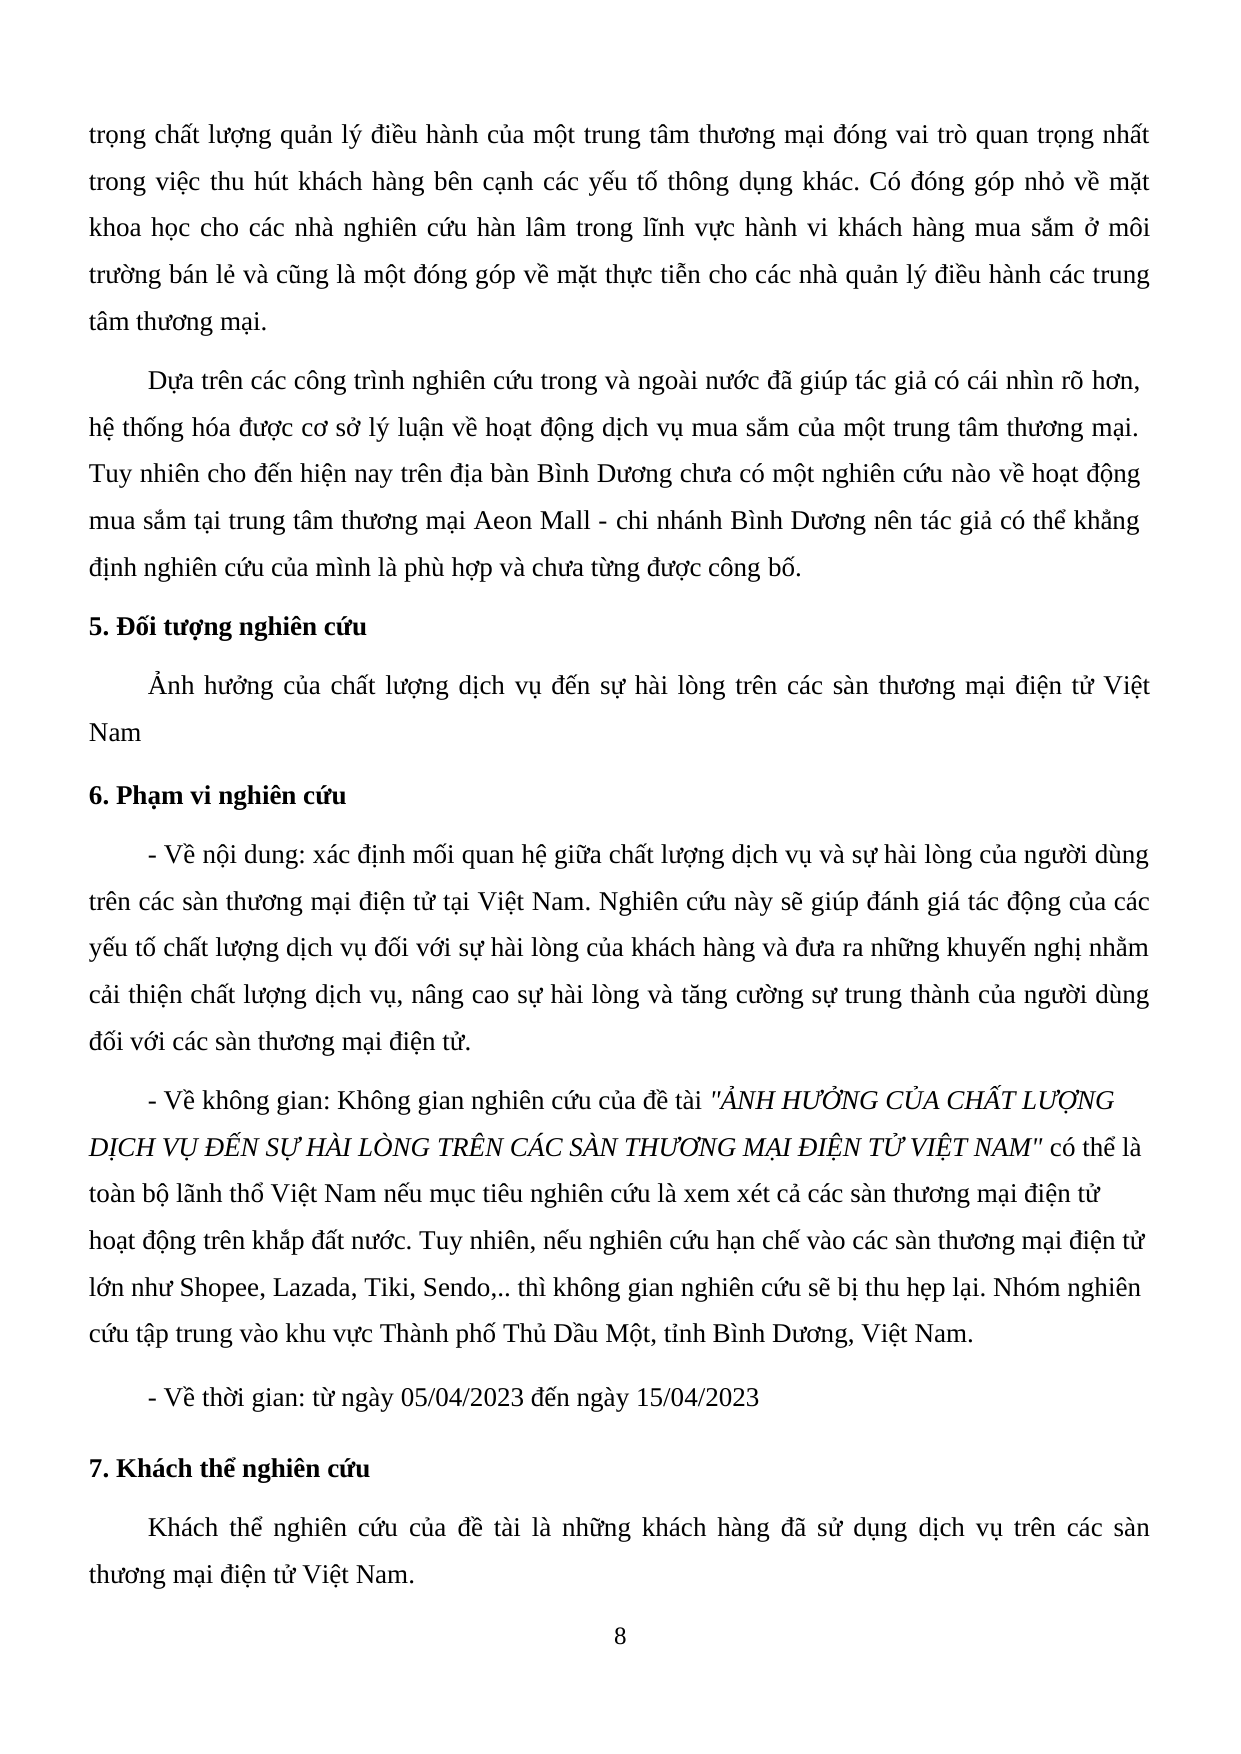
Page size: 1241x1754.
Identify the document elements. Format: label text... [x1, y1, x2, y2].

text Khách thể nghiên cứu của đề tài là những khách hàng đã sử dụng dịch vụ trên các sàn thương mại điện tử Việt Nam. [89, 1511, 1152, 1589]
text - Về thời gian: từ ngày 05/04/2023 đến ngày 15/04/2023 [89, 1381, 1152, 1412]
text Ảnh hưởng của chất lượng dịch vụ đến sự hài lòng trên các sàn thương mại điện tử Việt Nam [89, 669, 1152, 747]
subtitle 5. Đối tượng nghiên cứu [89, 610, 1152, 641]
text - Về không gian: Không gian nghiên cứu của đề tài "ẢNH HƯỞNG CỦA CHẤT LƯỢNG DỊCH VỤ ĐẾN SỰ HÀI LÒNG TRÊN CÁC SÀN THƯƠNG MẠI ĐIỆN TỬ VIỆT NAM" có thể là toàn bộ lãnh thổ Việt Nam nếu mục tiêu nghiên cứu là xem xét cả các sàn thương mại điện tử hoạt động trên khắp đất nước. Tuy nhiên, nếu nghiên cứu hạn chế vào các sàn thương mại điện tử lớn như Shopee, Lazada, Tiki, Sendo,.. thì không gian nghiên cứu sẽ bị thu hẹp lại. Nhóm nghiên cứu tập trung vào khu vực Thành phố Thủ Dầu Một, tỉnh Bình Dương, Việt Nam. [89, 1084, 1152, 1348]
text - Về nội dung: xác định mối quan hệ giữa chất lượng dịch vụ và sự hài lòng của người dùng trên các sàn thương mại điện tử tại Việt Nam. Nghiên cứu này sẽ giúp đánh giá tác động của các yếu tố chất lượng dịch vụ đối với sự hài lòng của khách hàng và đưa ra những khuyến nghị nhằm cải thiện chất lượng dịch vụ, nâng cao sự hài lòng và tăng cường sự trung thành của người dùng đối với các sàn thương mại điện tử. [89, 838, 1152, 1056]
subtitle 6. Phạm vi nghiên cứu [89, 779, 1152, 810]
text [89, 118, 1152, 336]
subtitle 7. Khách thể nghiên cứu [89, 1452, 1152, 1483]
text Dựa trên các công trình nghiên cứu trong và ngoài nước đã giúp tác giả có cái nhìn rõ hơn, hệ thống hóa được cơ sở lý luận về hoạt động dịch vụ mua sắm của một trung tâm thương mại. Tuy nhiên cho đến hiện nay trên địa bàn Bình Dương chưa có một nghiên cứu nào về hoạt động mua sắm tại trung tâm thương mại Aeon Mall - chi nhánh Bình Dương nên tác giả có thể khẳng định nghiên cứu của mình là phù hợp và chưa từng được công bố. [89, 364, 1140, 582]
